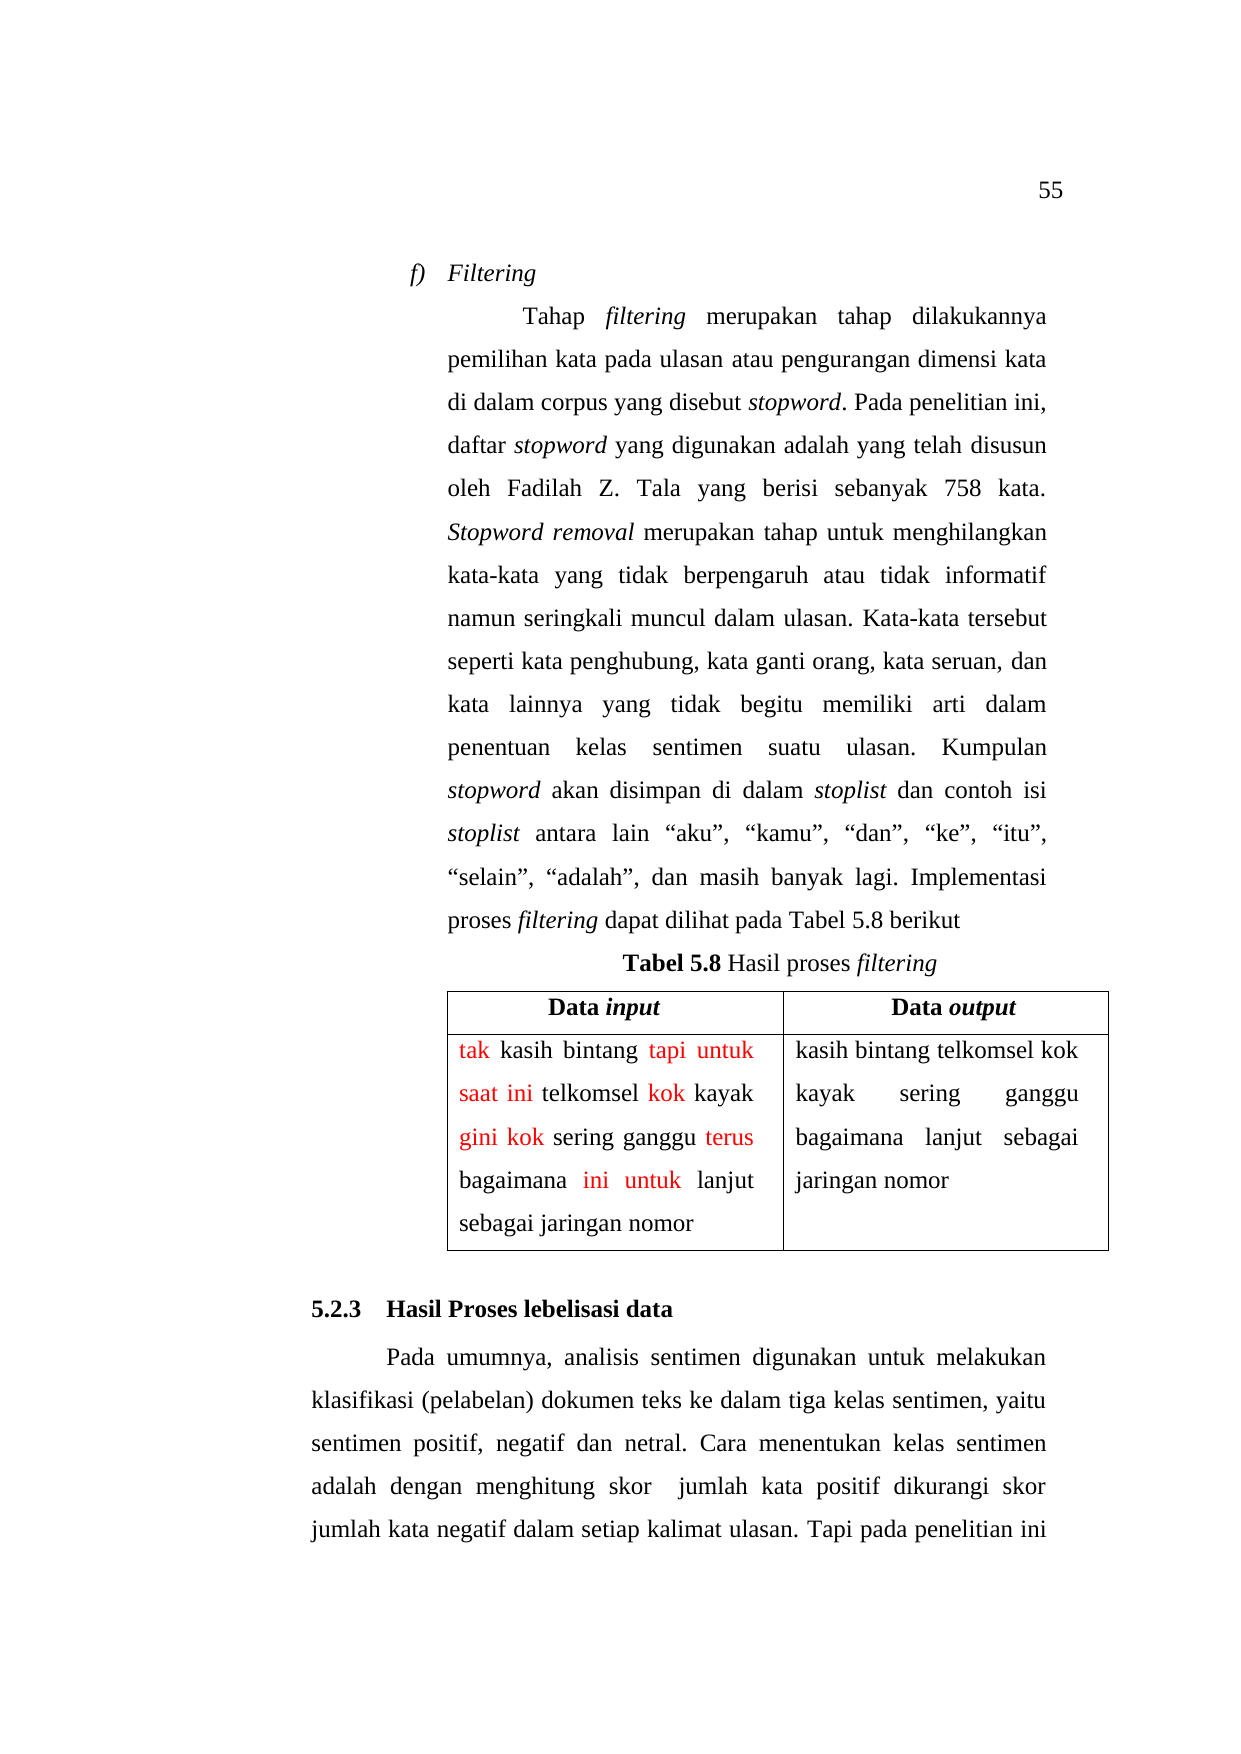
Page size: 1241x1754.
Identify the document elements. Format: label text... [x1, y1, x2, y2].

table_header Data input [448, 992, 783, 1034]
list Filtering [410, 258, 1063, 287]
table_cell tak kasih bintang tapi untuk saat ini telkomsel kok kayak gini kok sering ganggu terus bagaimana ini untuk lanjut sebagai jaringan nomor [448, 1035, 783, 1250]
text Tabel 5.8 Hasil proses filtering [547, 948, 1063, 977]
text Tahap filtering merupakan tahap dilakukannya pemilihan kata pada ulasan atau pengurangan dimensi kata di dalam corpus yang disebut stopword. Pada penelitian ini, daftar stopword yang digunakan adalah yang telah disusun oleh Fadilah Z. Tala yang berisi sebanyak 758 kata. Stopword removal merupakan tahap untuk menghilangkan kata-kata yang tidak berpengaruh atau tidak informatif namun seringkali muncul dalam ulasan. Kata-kata tersebut seperti kata penghubung, kata ganti orang, kata seruan, dan kata lainnya yang tidak begitu memiliki arti dalam penentuan kelas sentimen suatu ulasan. Kumpulan stopword akan disimpan di dalam stoplist dan contoh isi stoplist antara lain “aku”, “kamu”, “dan”, “ke”, “itu”, “selain”, “adalah”, dan masih banyak lagi. Implementasi proses filtering dapat dilihat pada Tabel 5.8 berikut [447, 301, 1047, 933]
table_cell kasih bintang telkomsel kok kayak sering ganggu bagaimana lanjut sebagai jaringan nomor [784, 1035, 1108, 1250]
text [311, 1342, 1047, 1543]
subtitle Hasil Proses lebelisasi data [311, 1294, 1063, 1323]
table_header Data output [784, 992, 1108, 1034]
